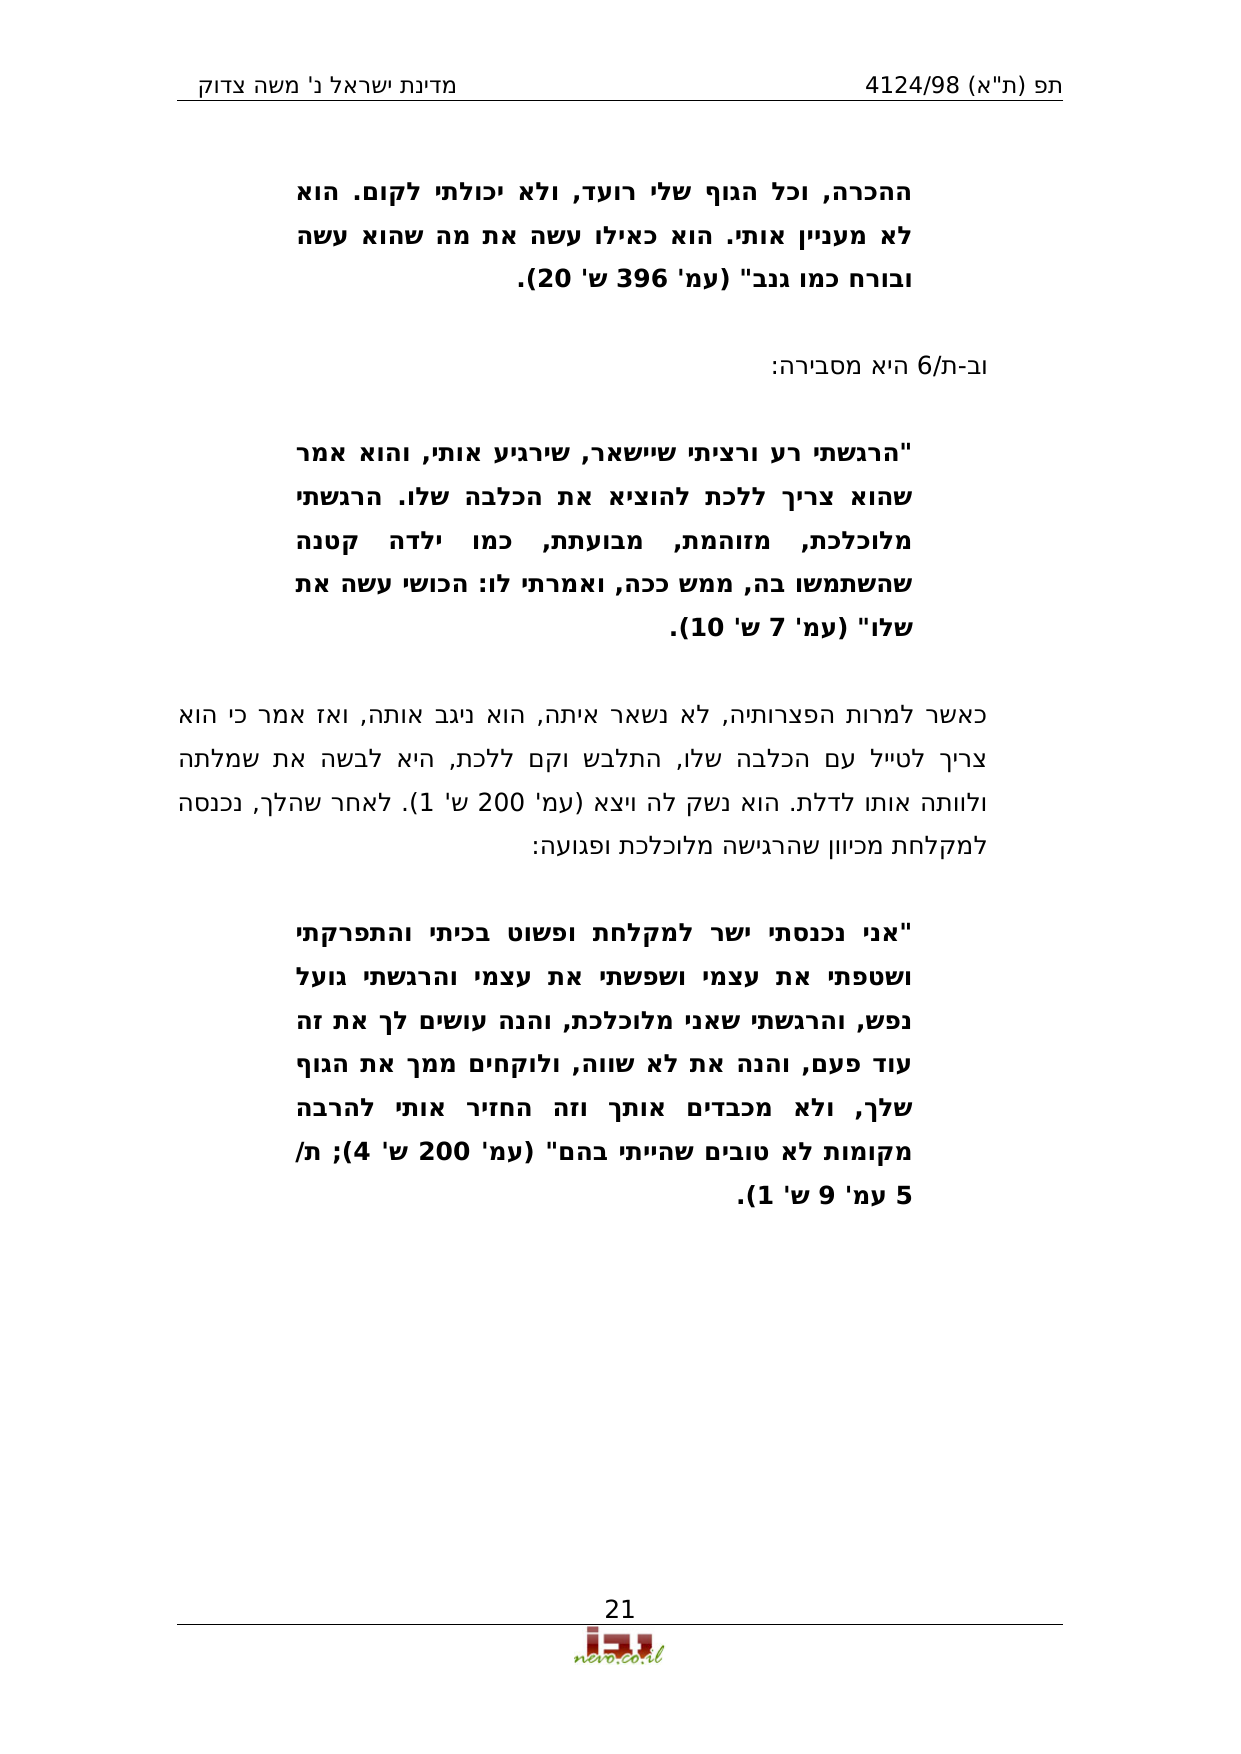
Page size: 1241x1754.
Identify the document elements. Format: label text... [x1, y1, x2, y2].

picture [574, 1626, 666, 1665]
text כאשר למרות הפצרותיה, לא נשאר איתה, הוא ניגב אותה, ואז אמר כי הוא צריך לטייל עם הכלבה שלו, התלבש וקם ללכת, היא לבשה את שמלתה ולוותה אותו לדלת. הוא נשק לה ויצא (עמ' 200 ש' 1). לאחר שהלך, נכנסה למקלחת מכיוון שהרגישה מלוכלכת ופגועה: [177, 700, 1063, 861]
text "אני נכנסתי ישר למקלחת ופשוט בכיתי והתפרקתי ושטפתי את עצמי ושפשתי את עצמי והרגשתי גועל נפש, והרגשתי שאני מלוכלכת, והנה עושים לך את זה עוד פעם, והנה את לא שווה, ולוקחים ממך את הגוף שלך, ולא מכבדים אותך וזה החזיר אותי להרבה מקומות לא טובים שהייתי בהם" (עמ' 200 ש' 4); ת/5 עמ' 9 ש' 1). [295, 918, 913, 1210]
text "הרגשתי רע ורציתי שיישאר, שירגיע אותי, והוא אמר שהוא צריך ללכת להוציא את הכלבה שלו. הרגשתי מלוכלכת, מזוהמת, מבועתת, כמו ילדה קטנה שהשתמשו בה, ממש ככה, ואמרתי לו: הכושי עשה את שלו" (עמ' 7 ש' 10). [295, 438, 913, 643]
text וב-ת/6 היא מסבירה: [177, 352, 1063, 381]
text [295, 177, 913, 294]
